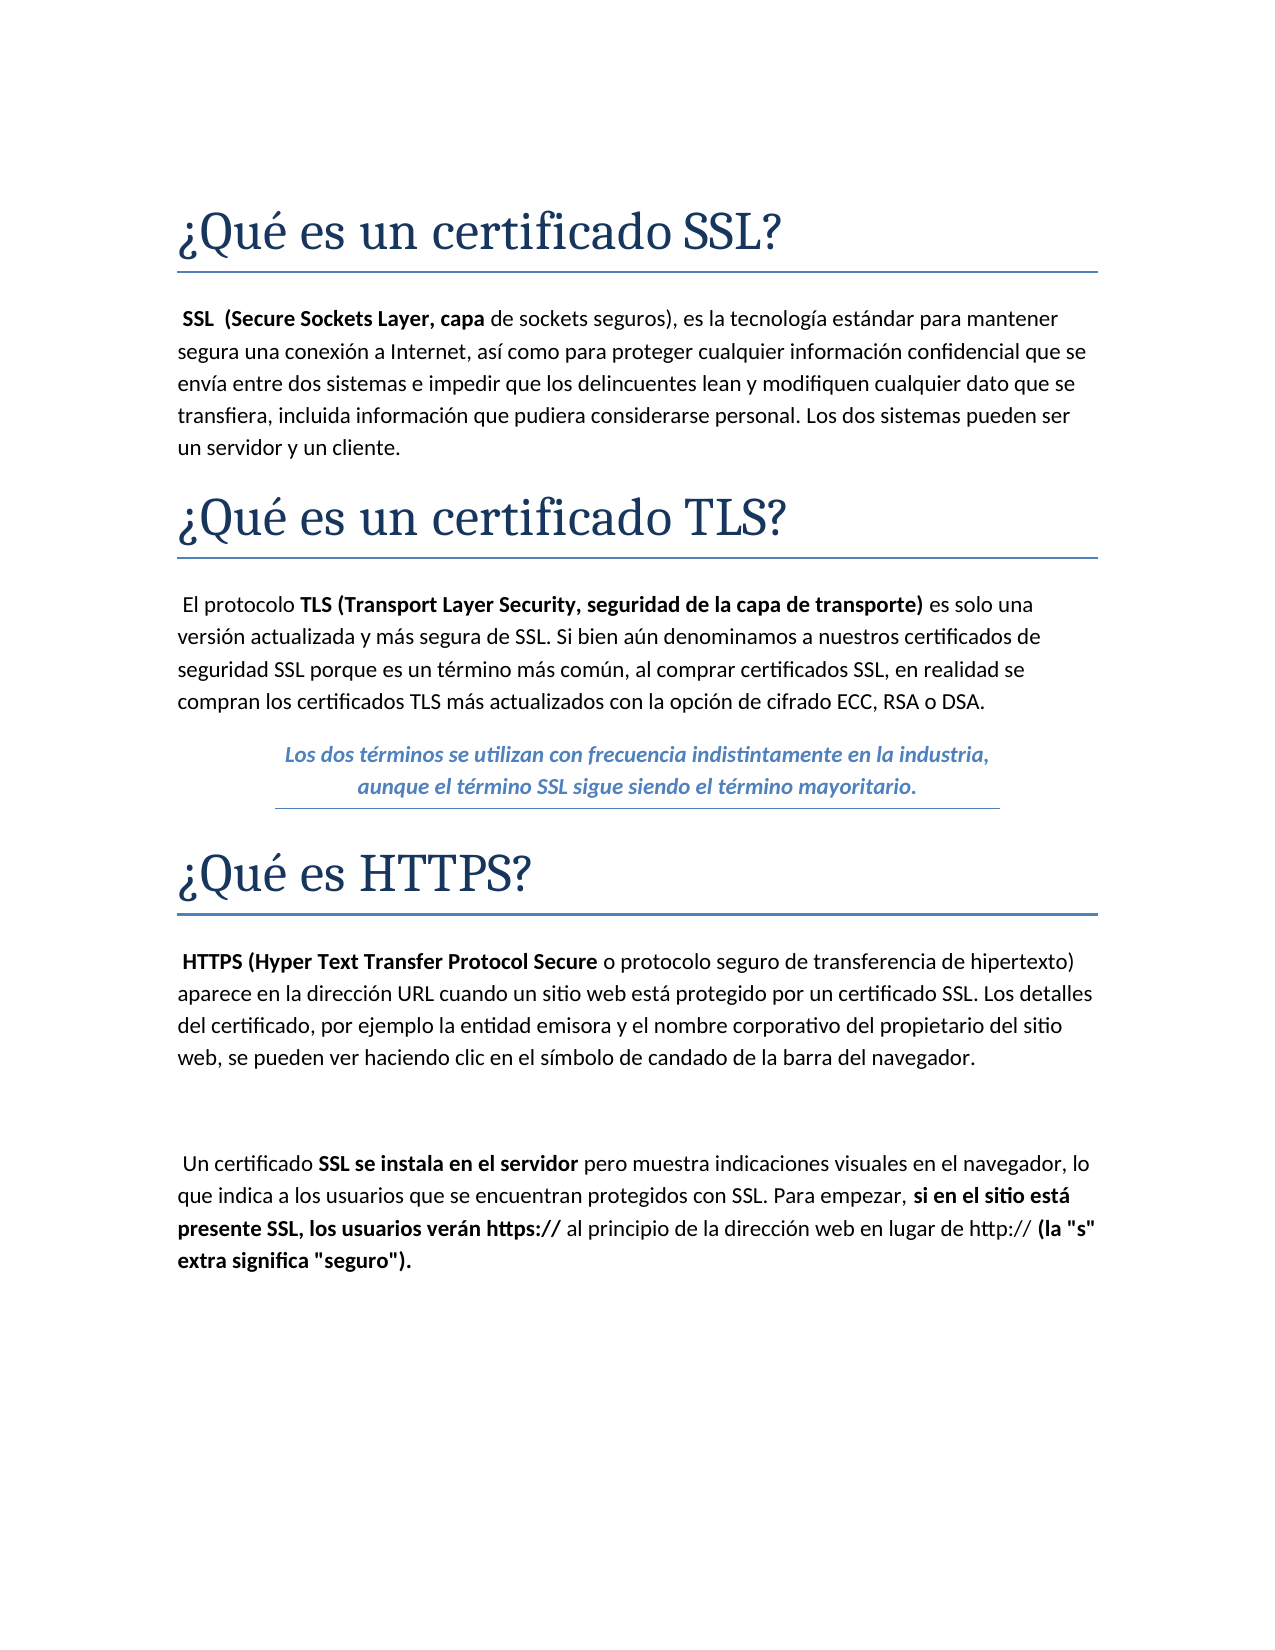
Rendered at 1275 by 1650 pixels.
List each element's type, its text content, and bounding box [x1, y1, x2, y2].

text Los dos términos se utilizan con frecuencia indistintamente en la industria, aunque el término SSL sigue siendo el término mayoritario. [275, 740, 1000, 808]
text SSL (Secure Sockets Layer, capa de sockets seguros), es la tecnología estándar para mantener segura una conexión a Internet, así como para proteger cualquier información confidencial que se envía entre dos sistemas e impedir que los delincuentes lean y modifiquen cualquier dato que se transfiera, incluida información que pudiera considerarse personal. Los dos sistemas pueden ser un servidor y un cliente. [177, 304, 1098, 461]
title ¿Qué es un certificado SSL? [177, 201, 1098, 271]
text HTTPS (Hyper Text Transfer Protocol Secure o protocolo seguro de transferencia de hipertexto) aparece en la dirección URL cuando un sitio web está protegido por un certificado SSL. Los detalles del certificado, por ejemplo la entidad emisora y el nombre corporativo del propietario del sitio web, se pueden ver haciendo clic en el símbolo de candado de la barra del navegador. [177, 947, 1098, 1071]
title ¿Qué es un certificado TLS? [177, 486, 1098, 557]
text El protocolo TLS (Transport Layer Security, seguridad de la capa de transporte) es solo una versión actualizada y más segura de SSL. Si bien aún denominamos a nuestros certificados de seguridad SSL porque es un término más común, al comprar certificados SSL, en realidad se compran los certificados TLS más actualizados con la opción de cifrado ECC, RSA o DSA. [177, 590, 1098, 715]
title ¿Qué es HTTPS? [177, 843, 1098, 913]
text Un certificado SSL se instala en el servidor pero muestra indicaciones visuales en el navegador, lo que indica a los usuarios que se encuentran protegidos con SSL. Para empezar, si en el sitio está presente SSL, los usuarios verán https:// al principio de la dirección web en lugar de http:// (la "s" extra significa "seguro"). [177, 1149, 1098, 1274]
